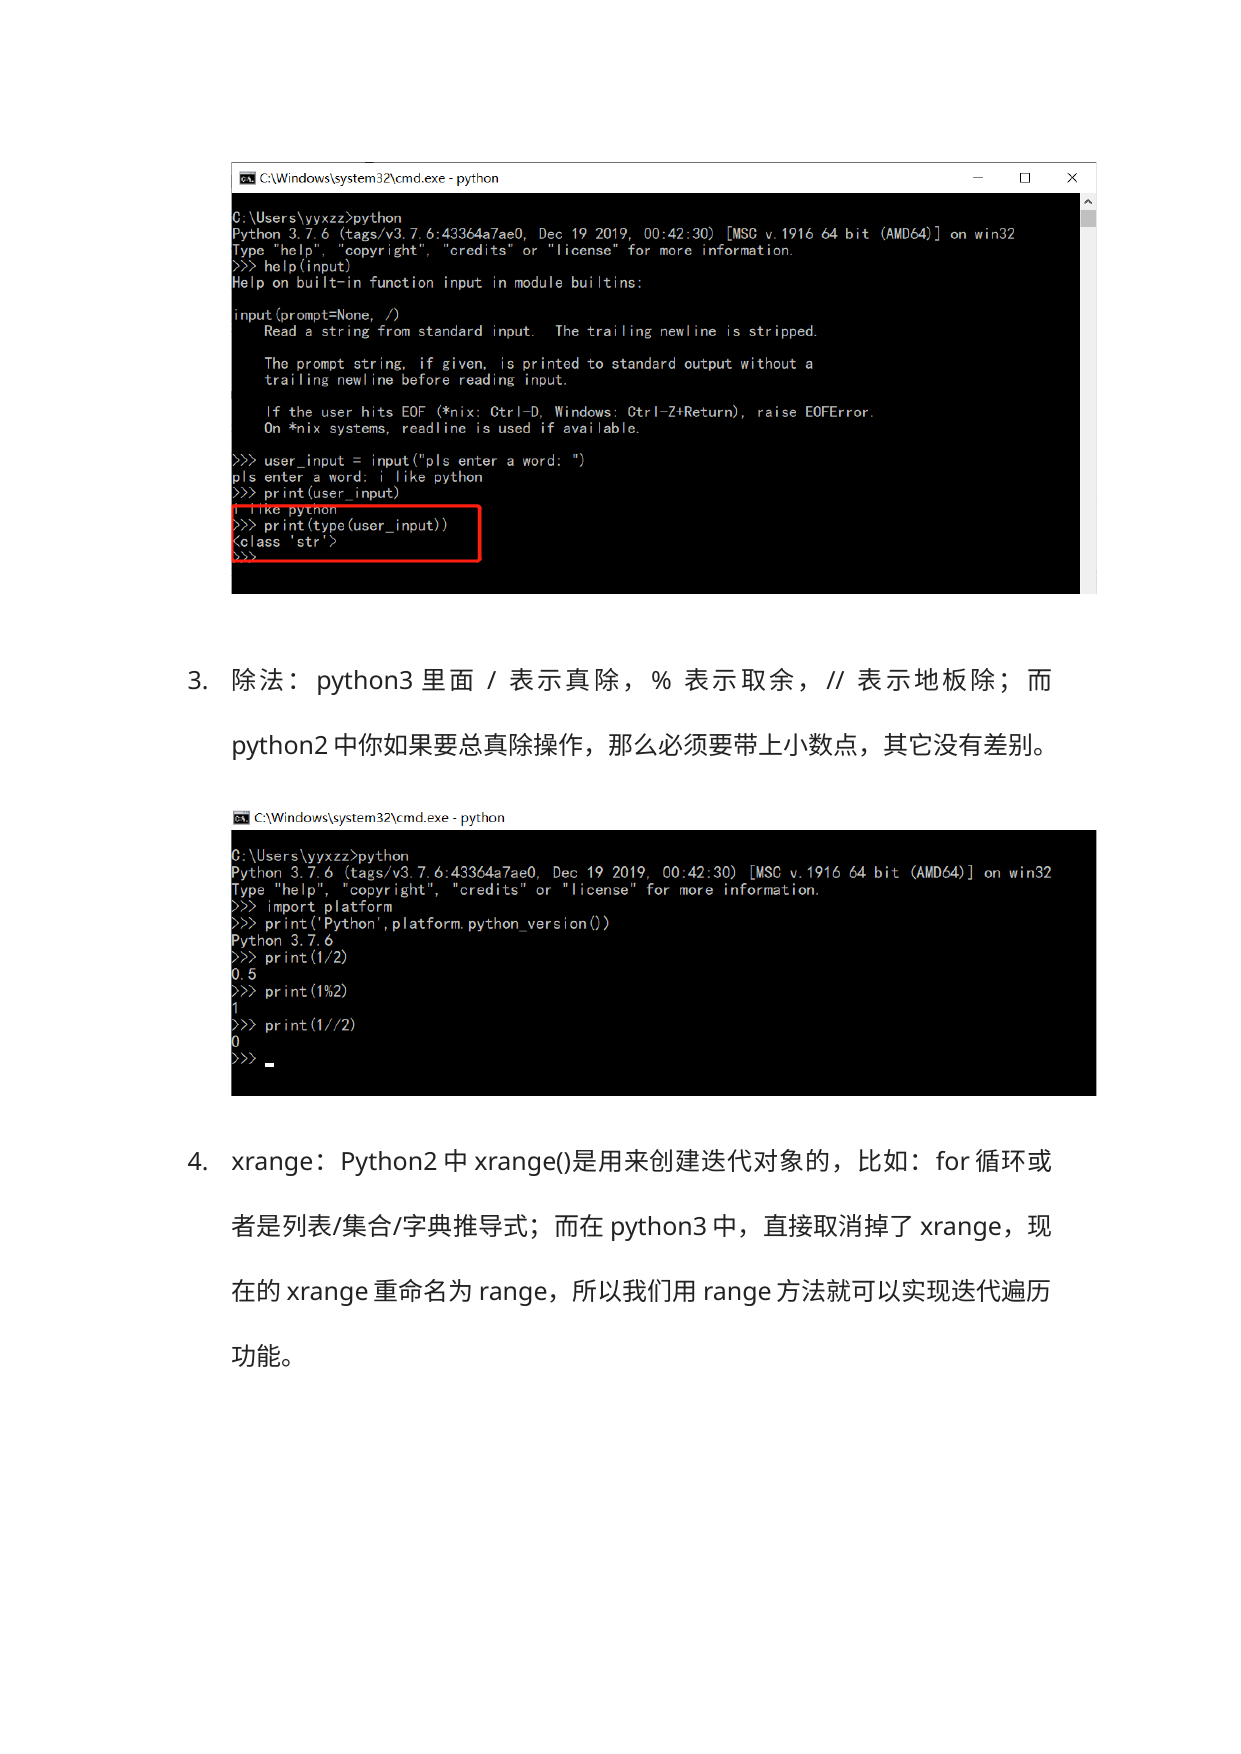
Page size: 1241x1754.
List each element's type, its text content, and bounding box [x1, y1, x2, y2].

list 除法：python3里面 / 表示真除，% 表示取余，// 表示地板除；而python2中你如果要总真除操作，那么必须要带上小数点，其它没有差别。 [187, 646, 1053, 776]
picture [231, 162, 1097, 594]
list xrange：Python2中xrange()是用来创建迭代对象的，比如：for循环或者是列表/集合/字典推导式；而在python3中，直接取消掉了xrange，现在的xrange重命名为range，所以我们用range方法就可以实现迭代遍历功能。 [187, 1127, 1053, 1387]
picture [231, 805, 1097, 1096]
